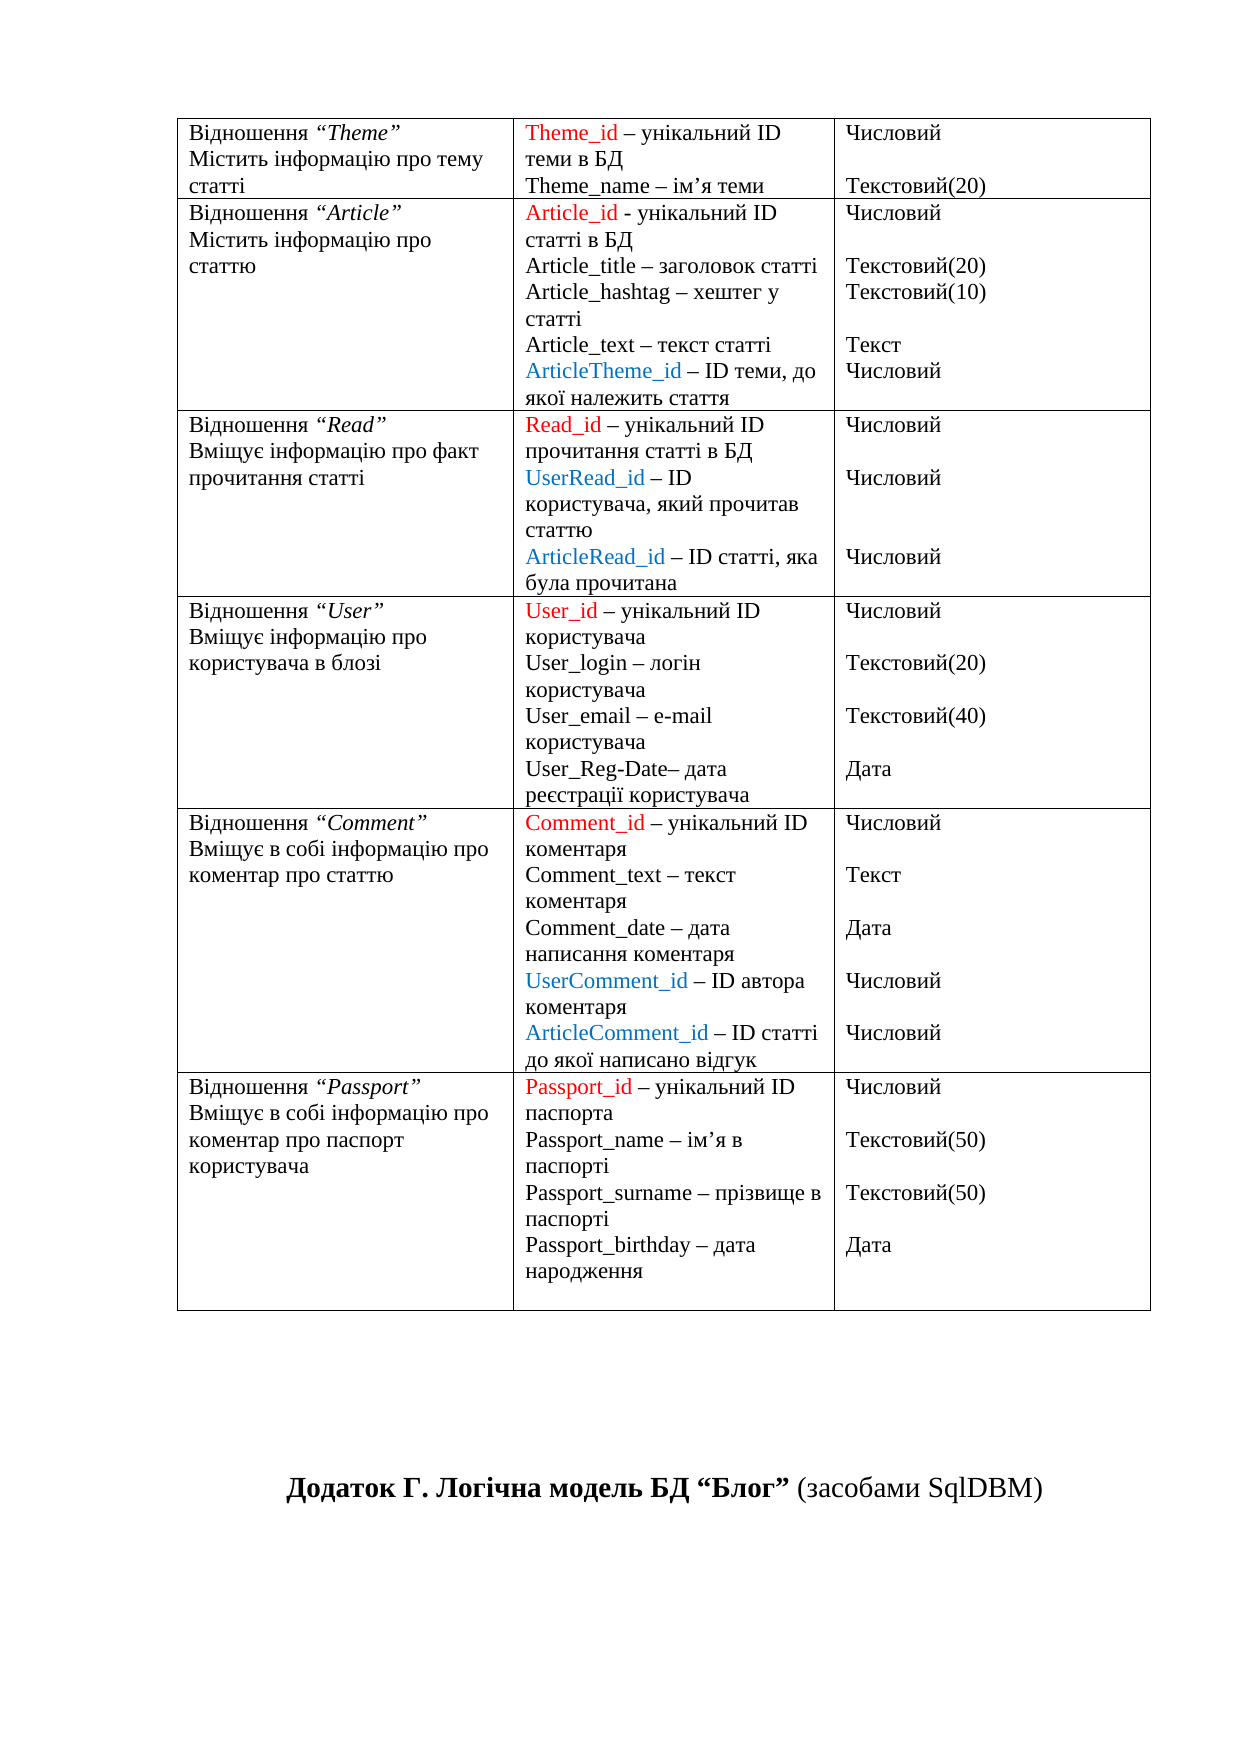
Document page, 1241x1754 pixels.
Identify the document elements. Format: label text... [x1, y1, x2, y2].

table_cell Числовий Текстовий(20) Текстовий(40) Дата [835, 597, 1150, 807]
table_cell Числовий Текстовий(50) Текстовий(50) Дата [835, 1073, 1150, 1310]
table_cell Відношення “Read” Вміщує інформацію про факт прочитання статті [178, 411, 513, 596]
table_cell Read_id – унікальний ID прочитання статті в БД UserRead_id – ID користувача, який прочитав статтю ArticleRead_id – ID статті, яка була прочитана [514, 411, 834, 596]
table_cell Числовий Текстовий(20) Текстовий(10) Текст Числовий [835, 199, 1150, 410]
table_cell Відношення “Article” Містить інформацію про статтю [178, 199, 513, 410]
table_cell Числовий Текстовий(20) [835, 119, 1150, 198]
table_cell Comment_id – унікальний ID коментаря Comment_text – текст коментаря Comment_date – дата написання коментаря UserComment_id – ID автора коментаря ArticleComment_id – ID статті до якої написано відгук [514, 809, 834, 1072]
table_cell Відношення “Comment” Вміщує в собі інформацію про коментар про статтю [178, 809, 513, 1072]
table_cell Відношення “Passport” Вміщує в собі інформацію про коментар про паспорт користувача [178, 1073, 513, 1310]
table_cell Відношення “User” Вміщує інформацію про користувача в блозі [178, 597, 513, 807]
table_cell Відношення “Theme” Містить інформацію про тему статті [178, 119, 513, 198]
table_cell User_id – унікальний ID користувача User_login – логін користувача User_email – e-mail користувача User_Reg-Date– дата реєстрації користувача [514, 597, 834, 807]
text Додаток Г. Логічна модель БД “Блог” (засобами SqlDBM) [177, 1470, 1152, 1503]
table_cell Числовий Числовий Числовий [835, 411, 1150, 596]
table_cell Числовий Текст Дата Числовий Числовий [835, 809, 1150, 1072]
table_cell Theme_id – унікальний ID теми в БД Theme_name – ім’я теми [514, 119, 834, 198]
table_cell Passport_id – унікальний ID паспорта Passport_name – ім’я в паспорті Passport_surname – прізвище в паспорті Passport_birthday – дата народження [514, 1073, 834, 1310]
table_cell Article_id - унікальний ID статті в БД Article_title – заголовок статті Article_hashtag – хештег у статті Article_text – текст статті ArticleTheme_id – ID теми, до якої належить стаття [514, 199, 834, 410]
